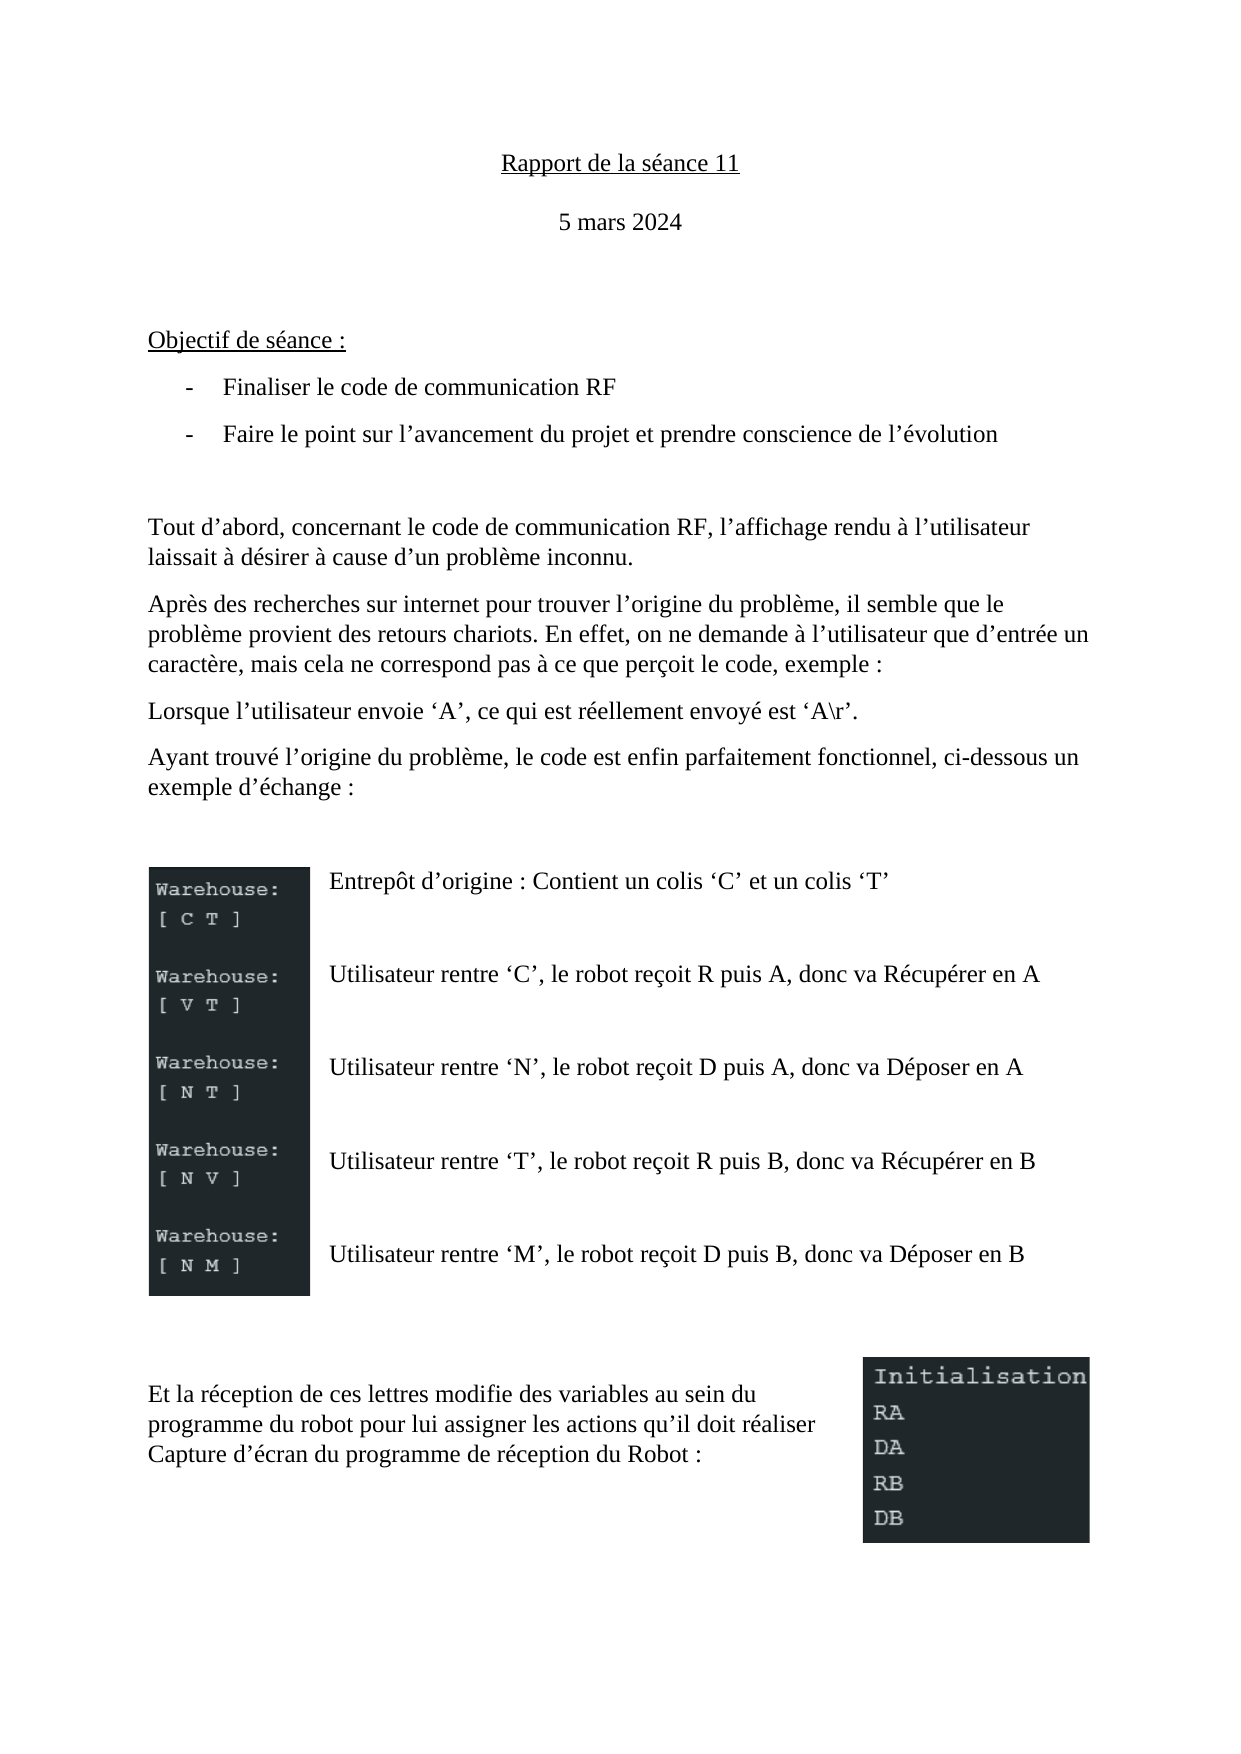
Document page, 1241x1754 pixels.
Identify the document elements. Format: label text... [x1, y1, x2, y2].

list Finaliser le code de communication RF [185, 372, 1093, 401]
text Après des recherches sur internet pour trouver l’origine du problème, il semble que le problème provient des retours chariots. En effet, on ne demande à l’utilisateur que d’entrée un caractère, mais cela ne correspond pas à ce que perçoit le code, exemple : [148, 589, 1093, 678]
text Entrepôt d’origine : Contient un colis ‘C’ et un colis ‘T’ [148, 866, 1093, 894]
text Utilisateur rentre ‘N’, le robot reçoit D puis A, donc va Déposer en A [310, 1052, 1093, 1081]
text 5 mars 2024 [148, 207, 1093, 236]
text Utilisateur rentre ‘T’, le robot reçoit R puis B, donc va Récupérer en B [310, 1146, 1093, 1174]
text Objectif de séance : [148, 325, 1093, 354]
text Et la réception de ces lettres modifie des variables au sein du programme du robot pour lui assigner les actions qu’il doit réaliser Capture d’écran du programme de réception du Robot : [148, 1379, 861, 1468]
picture [147, 867, 310, 1293]
text Lorsque l’utilisateur envoie ‘A’, ce qui est réellement envoyé est ‘A\r’. [148, 696, 1093, 724]
text Ayant trouvé l’origine du problème, le code est enfin parfaitement fonctionnel, ci-dessous un exemple d’échange : [148, 742, 1093, 801]
picture [861, 1357, 1088, 1541]
text Utilisateur rentre ‘C’, le robot reçoit R puis A, donc va Récupérer en A [310, 959, 1093, 988]
list Faire le point sur l’avancement du projet et prendre conscience de l’évolution [185, 419, 1093, 447]
text Rapport de la séance 11 [148, 148, 1093, 176]
text Tout d’abord, concernant le code de communication RF, l’affichage rendu à l’utilisateur laissait à désirer à cause d’un problème inconnu. [148, 512, 1093, 571]
text Utilisateur rentre ‘M’, le robot reçoit D puis B, donc va Déposer en B [310, 1239, 1093, 1268]
